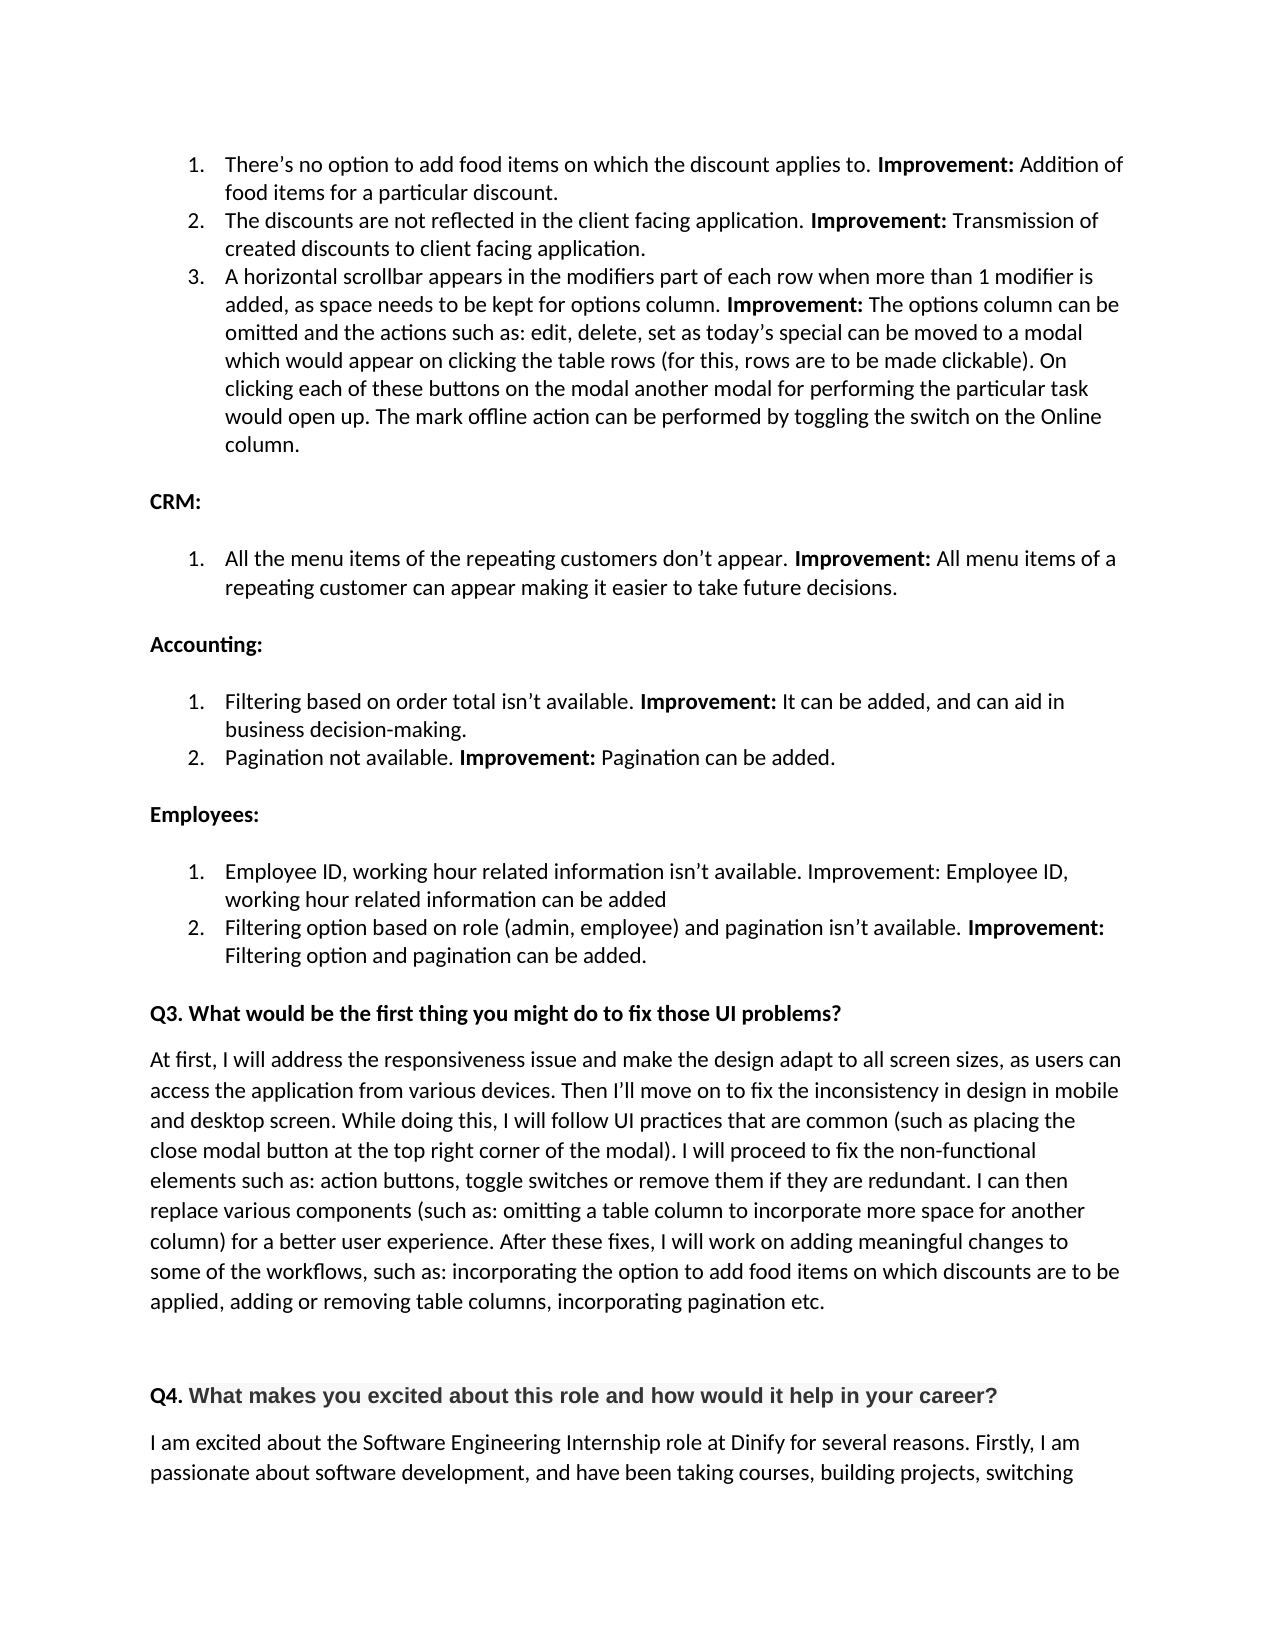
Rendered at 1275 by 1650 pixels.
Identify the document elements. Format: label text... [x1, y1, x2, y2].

text Q3. What would be the first thing you might do to fix those UI problems? [150, 999, 1125, 1027]
list A horizontal scrollbar appears in the modifiers part of each row when more than 1 modifier is added, as space needs to be kept for options column. Improvement: The options column can be omitted and the actions such as: edit, delete, set as today’s special can be moved to a modal which would appear on clicking the table rows (for this, rows are to be made clickable). On clicking each of these buttons on the modal another modal for performing the particular task would open up. The mark offline action can be performed by toggling the switch on the Online column. [187, 262, 1125, 458]
list Filtering option based on role (admin, employee) and pagination isn’t available. Improvement: Filtering option and pagination can be added. [187, 913, 1125, 969]
list Filtering based on order total isn’t available. Improvement: It can be added, and can aid in business decision-making. [187, 687, 1125, 743]
list There’s no option to add food items on which the discount applies to. Improvement: Addition of food items for a particular discount. [187, 150, 1125, 206]
text Q4. What makes you excited about this role and how would it help in your career? [150, 1381, 1125, 1409]
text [150, 1428, 1125, 1486]
text At first, I will address the responsiveness issue and make the design adapt to all screen sizes, as users can access the application from various devices. Then I’ll move on to fix the inconsistency in design in mobile and desktop screen. While doing this, I will follow UI practices that are common (such as placing the close modal button at the top right corner of the modal). I will proceed to fix the non-functional elements such as: action buttons, toggle switches or remove them if they are redundant. I can then replace various components (such as: omitting a table column to incorporate more space for another column) for a better user experience. After these fixes, I will work on adding meaningful changes to some of the workflows, such as: incorporating the option to add food items on which discounts are to be applied, adding or removing table columns, incorporating pagination etc. [150, 1046, 1125, 1315]
text CRM: [150, 487, 1125, 515]
text Accounting: [150, 630, 1125, 658]
text Employees: [150, 800, 1125, 828]
list All the menu items of the repeating customers don’t appear. Improvement: All menu items of a repeating customer can appear making it easier to take future decisions. [187, 544, 1125, 601]
list Pagination not available. Improvement: Pagination can be added. [187, 743, 1125, 771]
list Employee ID, working hour related information isn’t available. Improvement: Employee ID, working hour related information can be added [187, 857, 1125, 913]
list The discounts are not reflected in the client facing application. Improvement: Transmission of created discounts to client facing application. [187, 206, 1125, 262]
